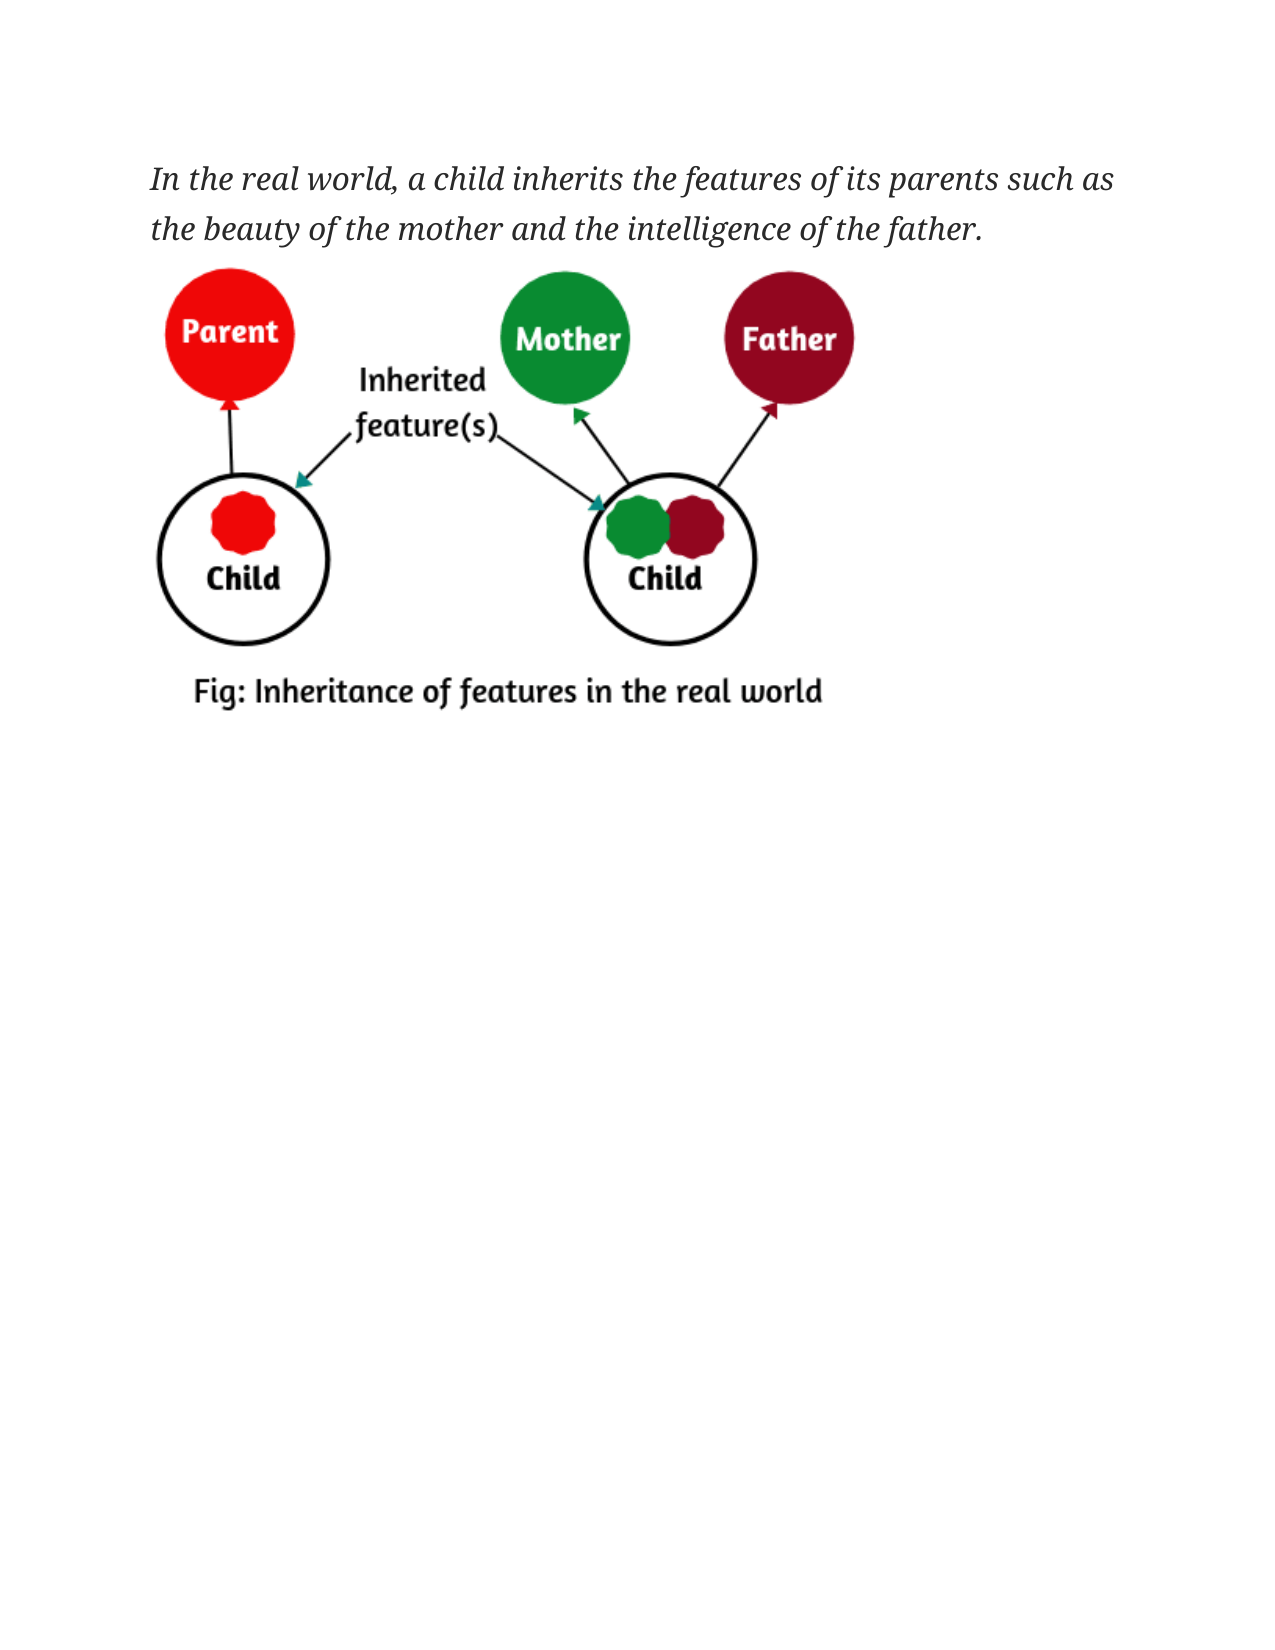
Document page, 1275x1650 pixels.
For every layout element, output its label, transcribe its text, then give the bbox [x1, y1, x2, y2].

text In the real world, a child inherits the features of its parents such as the beauty of the mother and the intelligence of the father. [150, 150, 1125, 250]
picture [150, 250, 876, 720]
